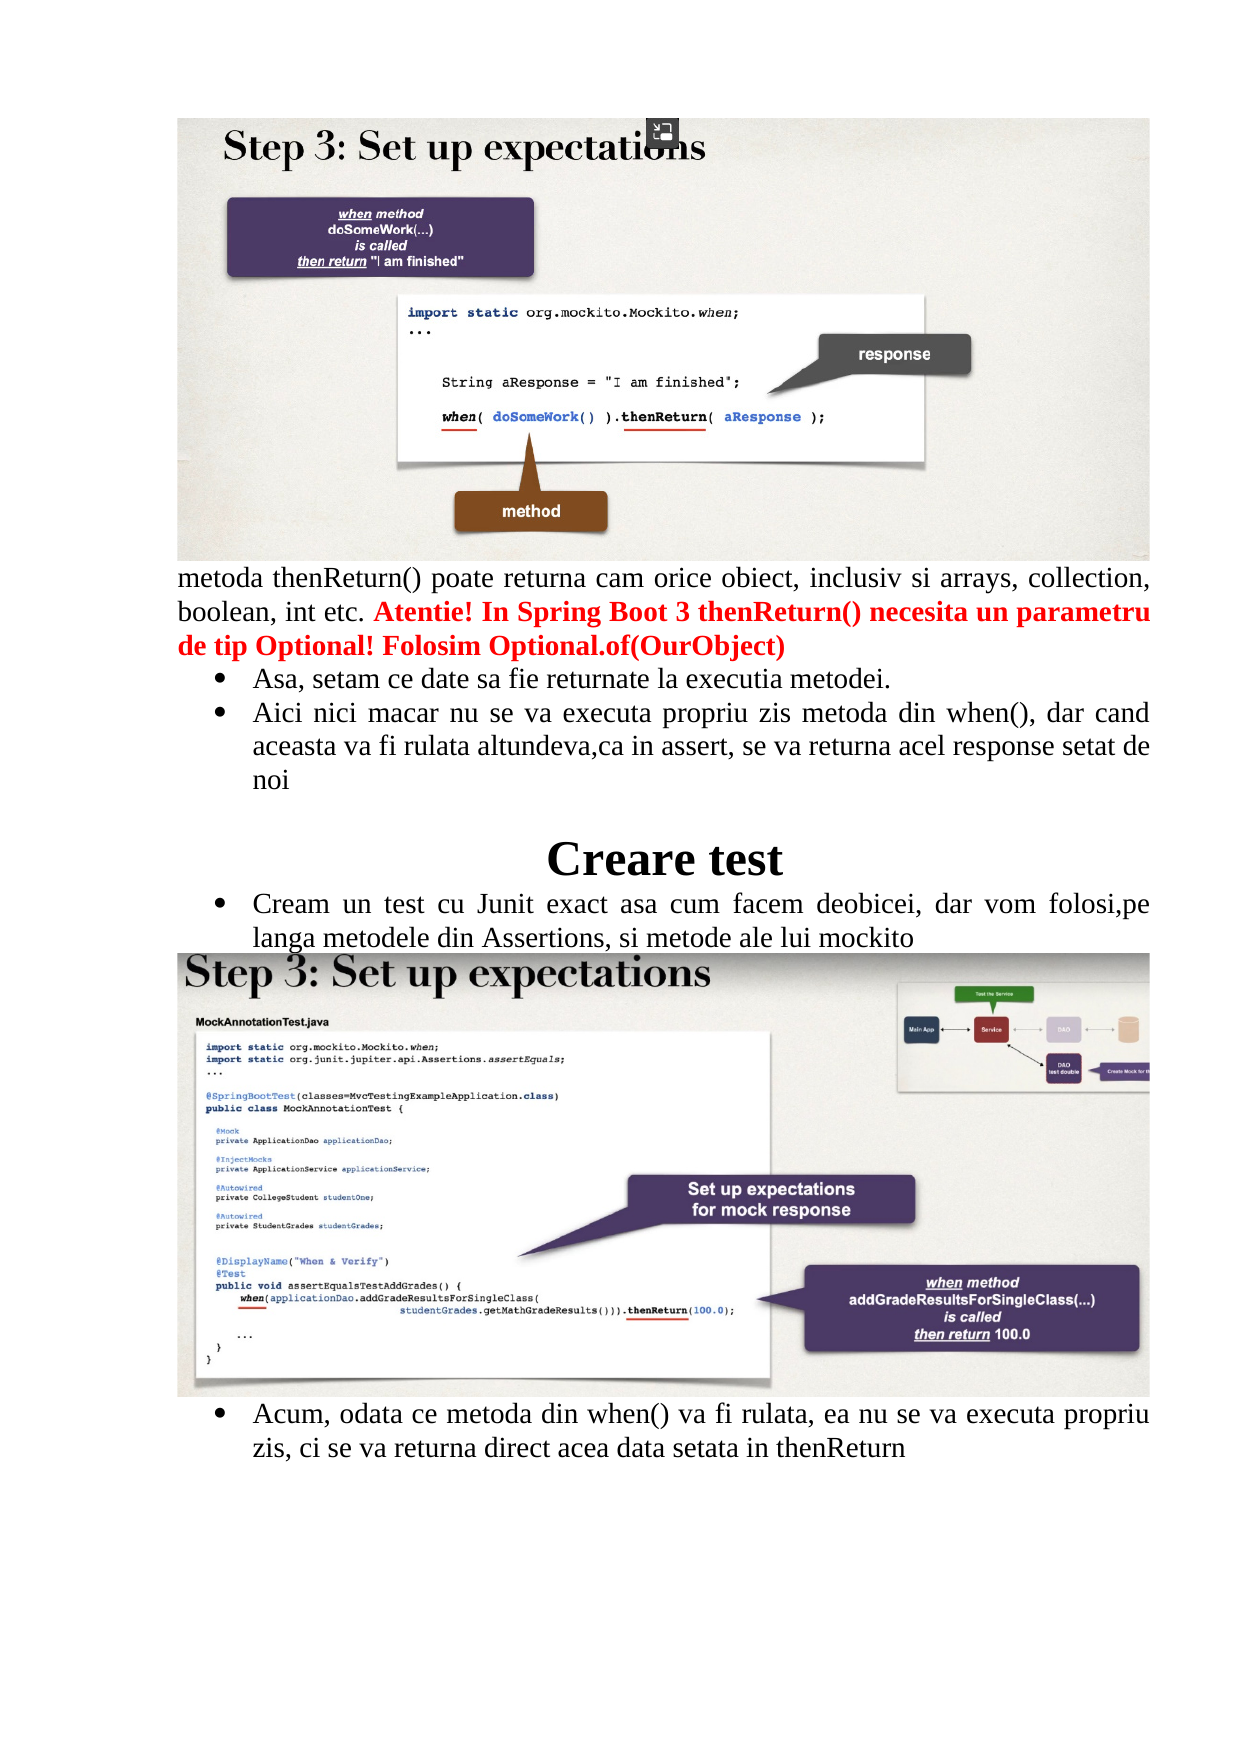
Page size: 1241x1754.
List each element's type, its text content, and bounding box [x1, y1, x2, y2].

text metoda thenReturn() poate returna cam orice obiect, inclusiv si arrays, collection, boolean, int etc. Atentie! In Spring Boot 3 thenReturn() necesita un parametru de tip Optional! Folosim Optional.of(OurObject) [177, 561, 1152, 661]
picture [177, 118, 1150, 561]
list Asa, setam ce date sa fie returnate la executia metodei. [215, 661, 1152, 695]
picture [177, 953, 1150, 1397]
list Cream un test cu Junit exact asa cum facem deobicei, dar vom folosi,pe langa metodele din Assertions, si metode ale lui mockito [215, 887, 1152, 954]
list Aici nici macar nu se va executa propriu zis metoda din when(), dar cand aceasta va fi rulata altundeva,ca in assert, se va returna acel response setat de noi [215, 695, 1152, 796]
list Acum, odata ce metoda din when() va fi rulata, ea nu se va executa propriu zis, ci se va returna direct acea data setata in thenReturn [215, 1396, 1152, 1463]
text Creare test [177, 829, 1152, 887]
